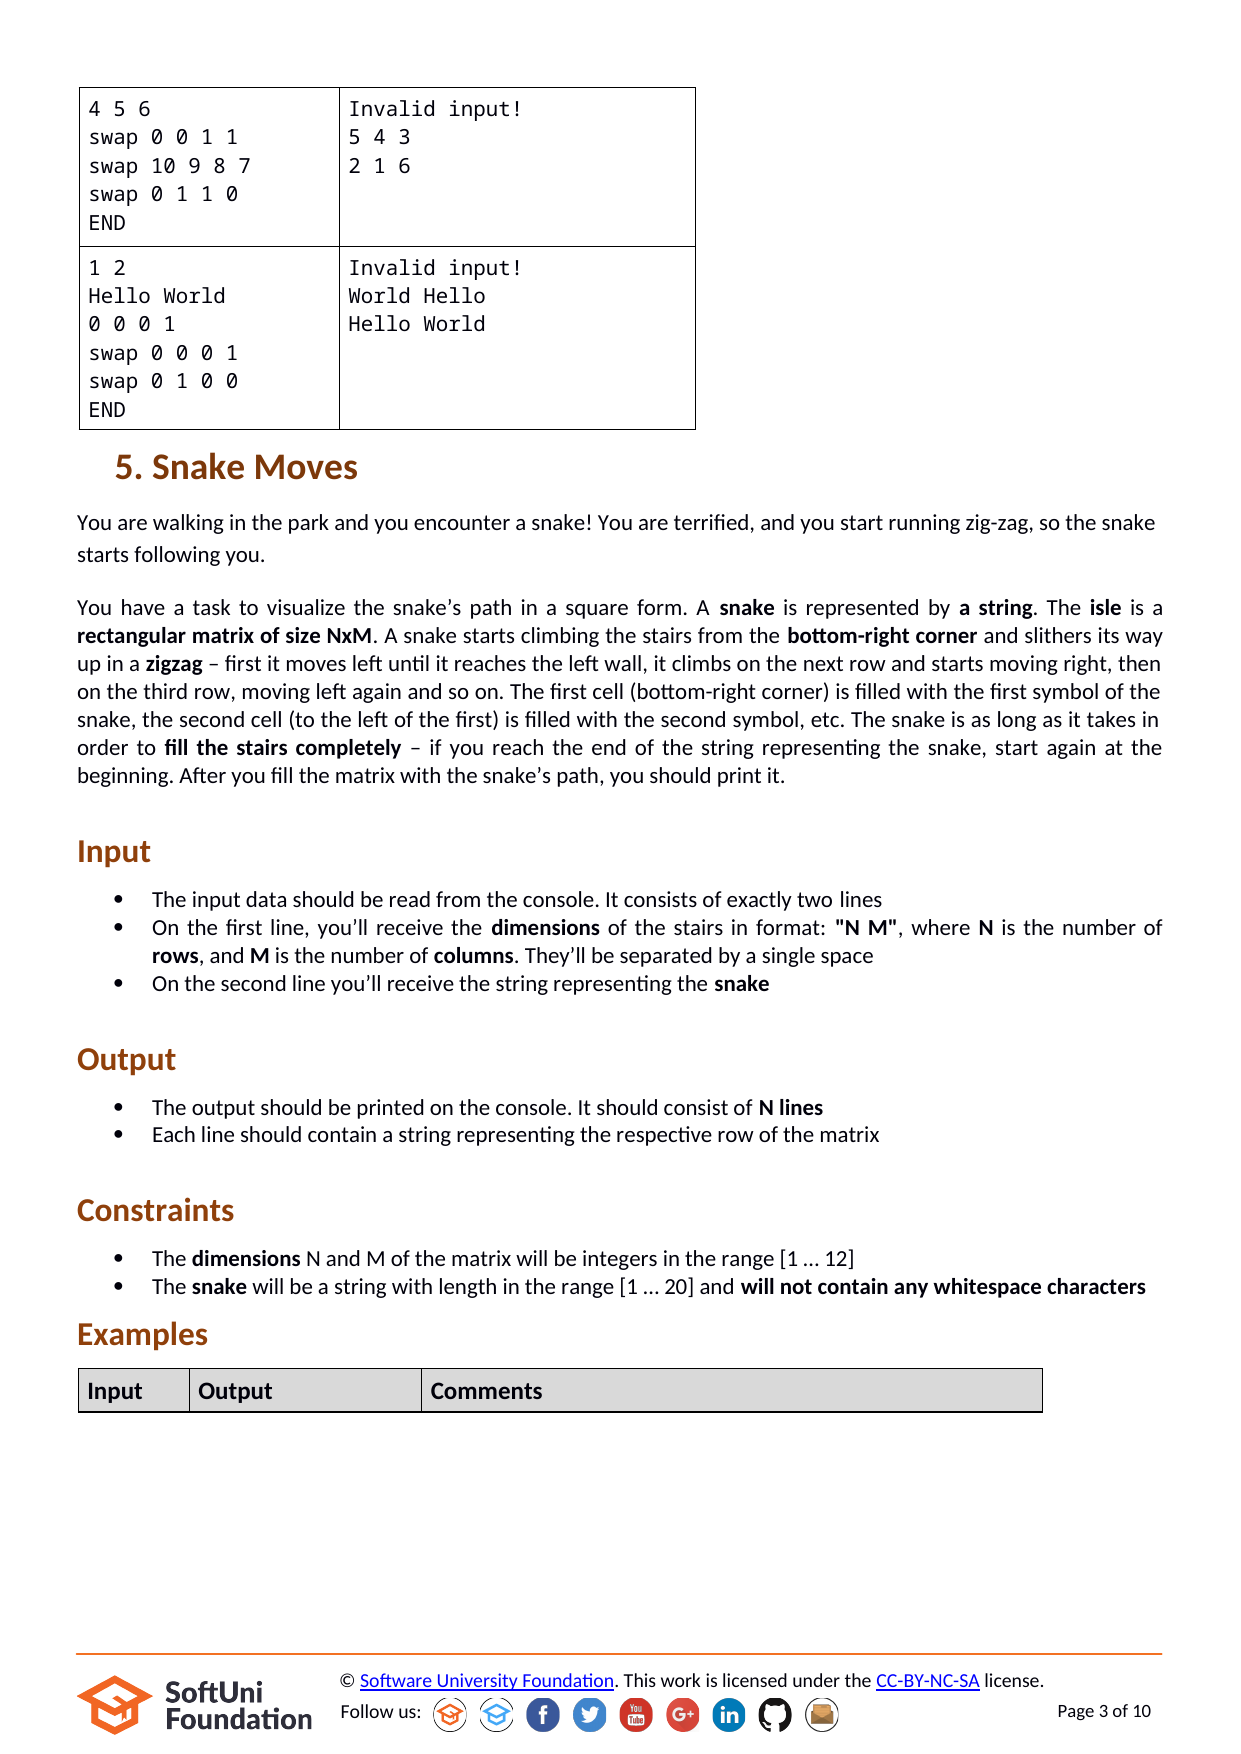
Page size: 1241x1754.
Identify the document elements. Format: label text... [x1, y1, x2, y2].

list On the first line, you’ll receive the dimensions of the stairs in format: "N M", where N is the number of rows, and M is the number of columns. They’ll be separated by a single space [114, 913, 1163, 969]
picture [712, 1722, 722, 1732]
list The output should be printed on the console. It should consist of N lines [114, 1093, 1163, 1121]
subtitle Examples [77, 1313, 1163, 1353]
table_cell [80, 88, 339, 246]
picture [76, 1675, 312, 1735]
subtitle Input [77, 830, 1163, 871]
text You are walking in the park and you encounter a snake! You are terrified, and you start running zig-zag, so the snake starts following you. [77, 508, 1163, 568]
table_cell 1 2 Hello World 0 0 0 1 swap 0 0 0 1 swap 0 1 0 0 END [80, 247, 339, 429]
list On the second line you’ll receive the string representing the snake [114, 969, 1163, 997]
picture [805, 1698, 839, 1732]
picture [712, 1698, 722, 1708]
subtitle Output [77, 1037, 1163, 1078]
picture [619, 1698, 653, 1732]
picture [736, 1722, 746, 1732]
picture [480, 1698, 513, 1732]
picture [666, 1698, 700, 1732]
text You have a task to visualize the snake’s path in a square form. A snake is represented by a string. The isle is a rectangular matrix of size NxM. A snake starts climbing the stairs from the bottom-right corner and slithers its way up in a zigzag – first it moves left until it reaches the left wall, it climbs on the next row and starts moving right, then on the third row, moving left again and so on. The first cell (bottom-right corner) is filled with the first symbol of the snake, the second cell (to the left of the first) is filled with the second symbol, etc. The snake is as long as it takes in order to fill the stairs completely – if you reach the end of the string representing the snake, start again at the beginning. After you fill the matrix with the snake’s path, you should print it. [77, 593, 1163, 789]
list The snake will be a string with length in the range [1 … 20] and will not contain any whitespace characters [114, 1272, 1163, 1300]
picture [573, 1698, 607, 1732]
list The input data should be read from the console. It consists of exactly two lines [114, 885, 1163, 913]
subtitle Constraints [77, 1189, 1163, 1230]
list Each line should contain a string representing the respective row of the matrix [114, 1121, 1163, 1149]
picture [727, 1712, 738, 1722]
picture [736, 1698, 746, 1708]
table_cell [340, 88, 695, 246]
picture [526, 1698, 560, 1732]
table_header Comments [422, 1369, 1042, 1411]
list The dimensions N and M of the matrix will be integers in the range [1 … 12] [114, 1244, 1163, 1272]
table_cell Invalid input! World Hello Hello World [340, 247, 695, 429]
table_header Output [190, 1369, 421, 1411]
picture [433, 1698, 467, 1732]
subtitle Snake Moves [114, 443, 1163, 488]
picture [758, 1698, 792, 1732]
table_header Input [79, 1369, 189, 1411]
